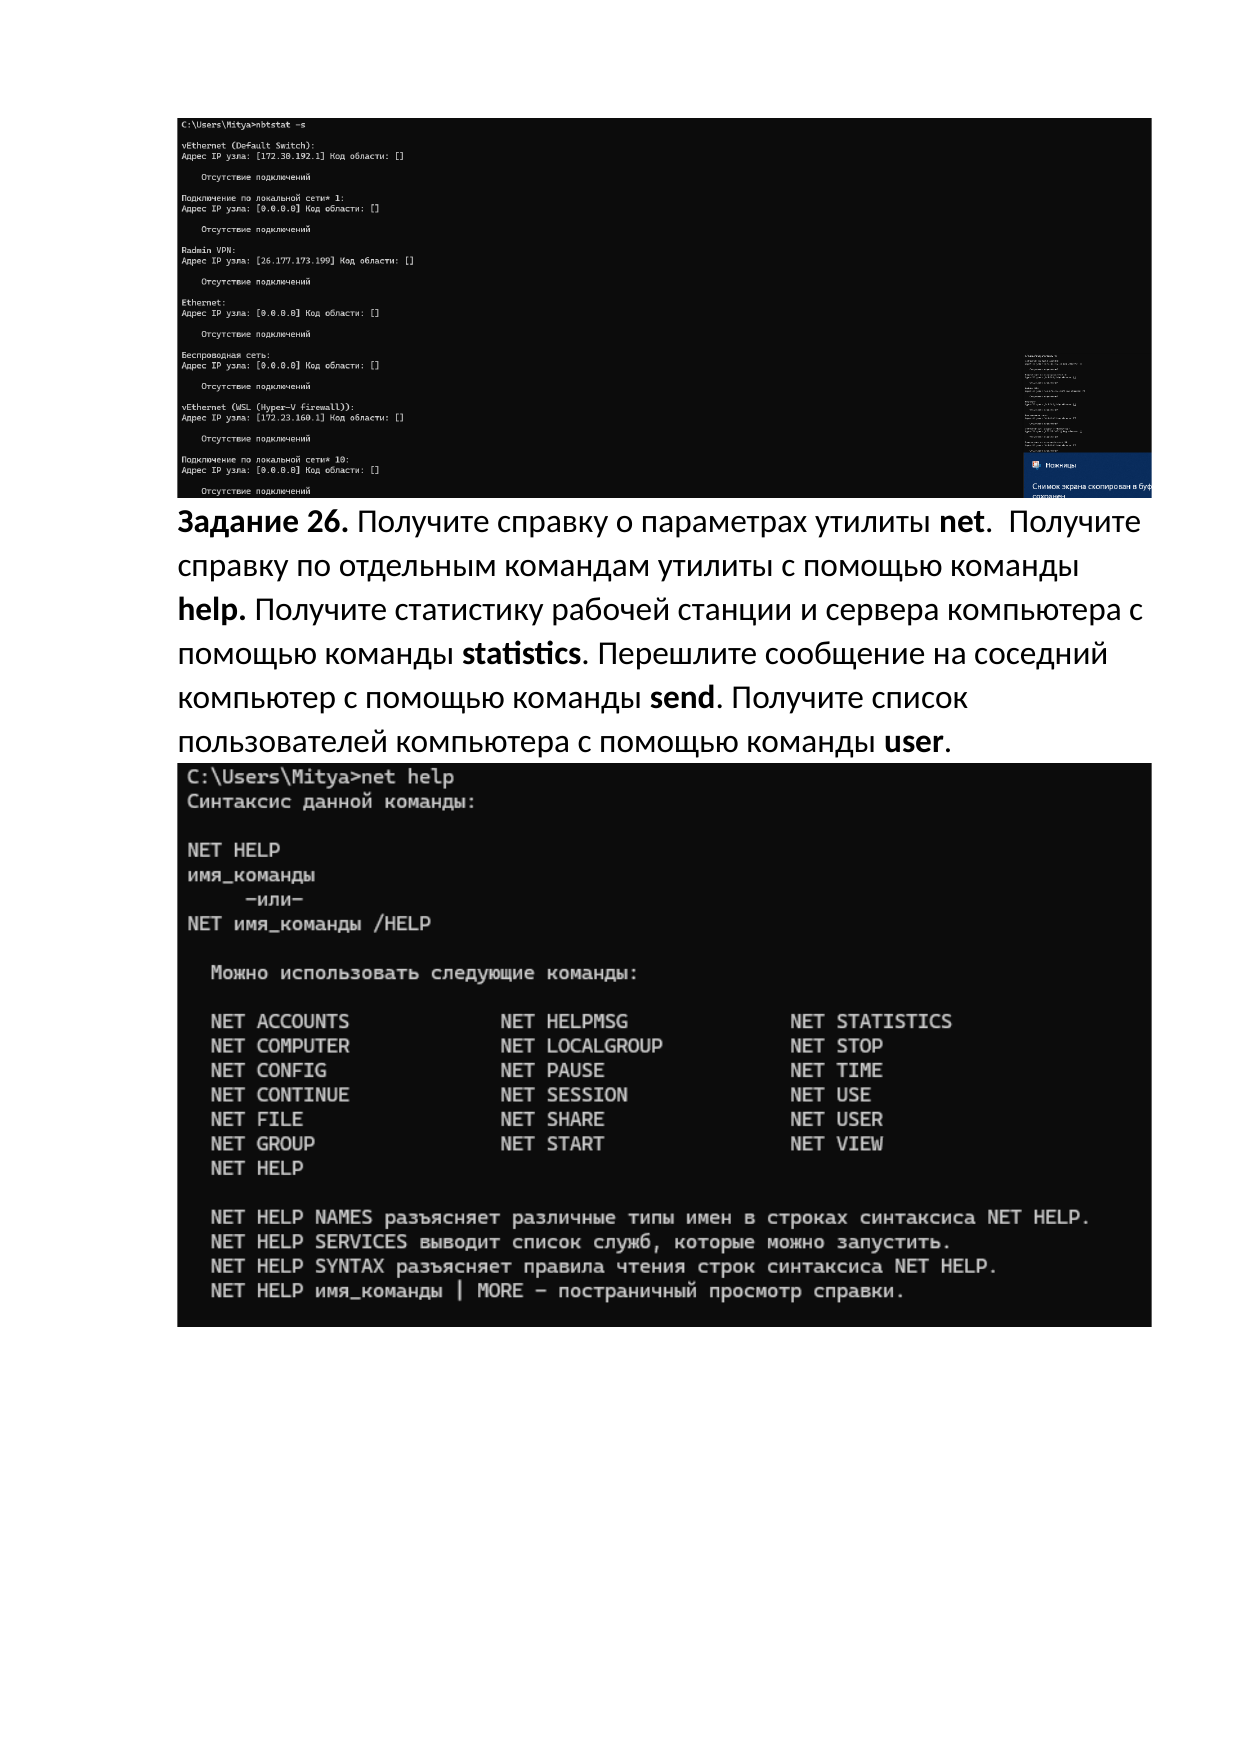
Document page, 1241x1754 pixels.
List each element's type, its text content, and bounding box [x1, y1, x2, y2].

text Задание 26. Получите справку о параметрах утилиты net. Получите справку по отдельным командам утилиты с помощью команды help. Получите статистику рабочей станции и сервера компьютера с помощью команды statistics. Перешлите сообщение на соседний компьютер с помощью команды send. Получите список пользователей компьютера с помощью команды user. [177, 498, 1152, 763]
picture [177, 118, 1152, 498]
picture [177, 763, 1152, 1327]
